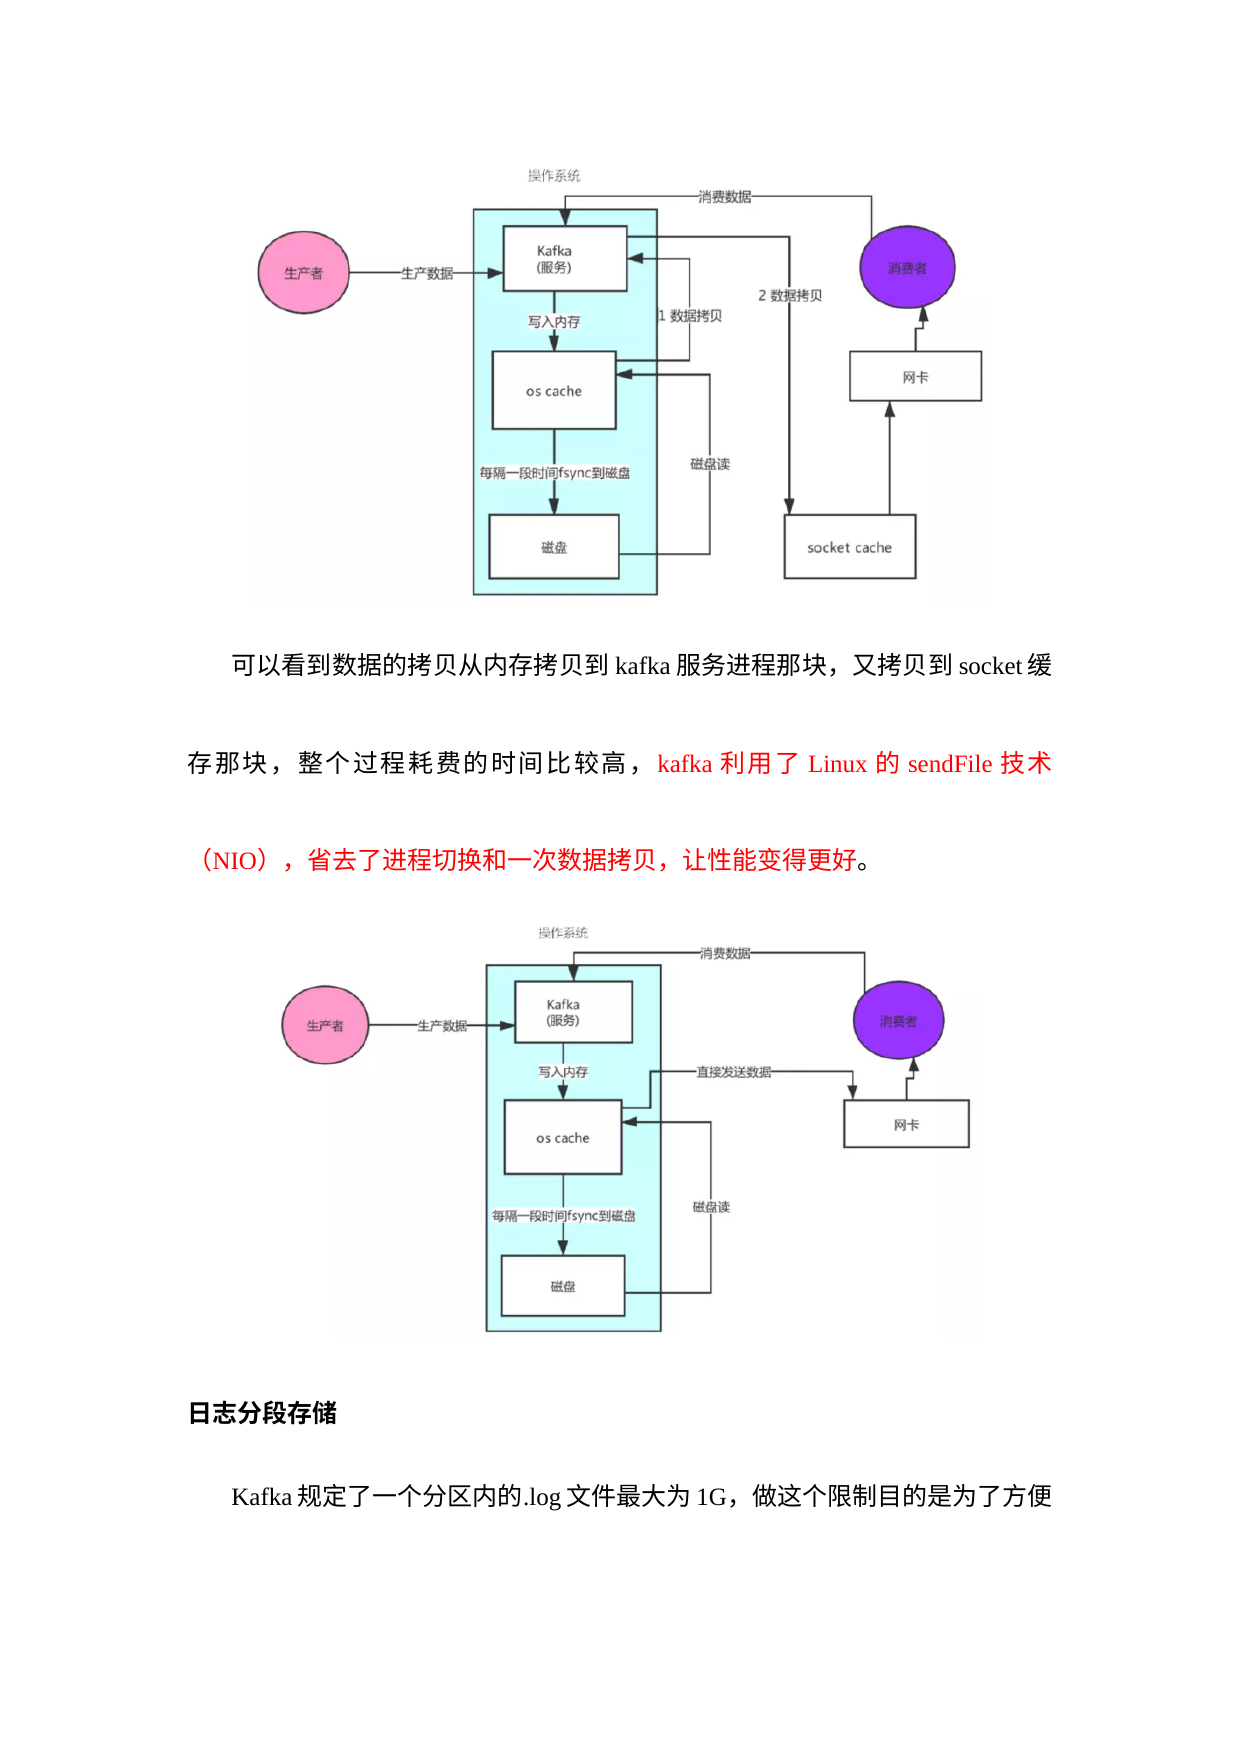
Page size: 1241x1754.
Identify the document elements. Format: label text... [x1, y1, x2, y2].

picture [246, 909, 994, 1343]
subtitle 日志分段存储 [187, 1379, 1053, 1444]
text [187, 1462, 1053, 1527]
picture [244, 162, 996, 610]
text 可以看到数据的拷贝从内存拷贝到kafka服务进程那块，又拷贝到socket缓存那块，整个过程耗费的时间比较高，kafka利用了Linux的sendFile技术（NIO），省去了进程切换和一次数据拷贝，让性能变得更好。 [187, 631, 1053, 891]
